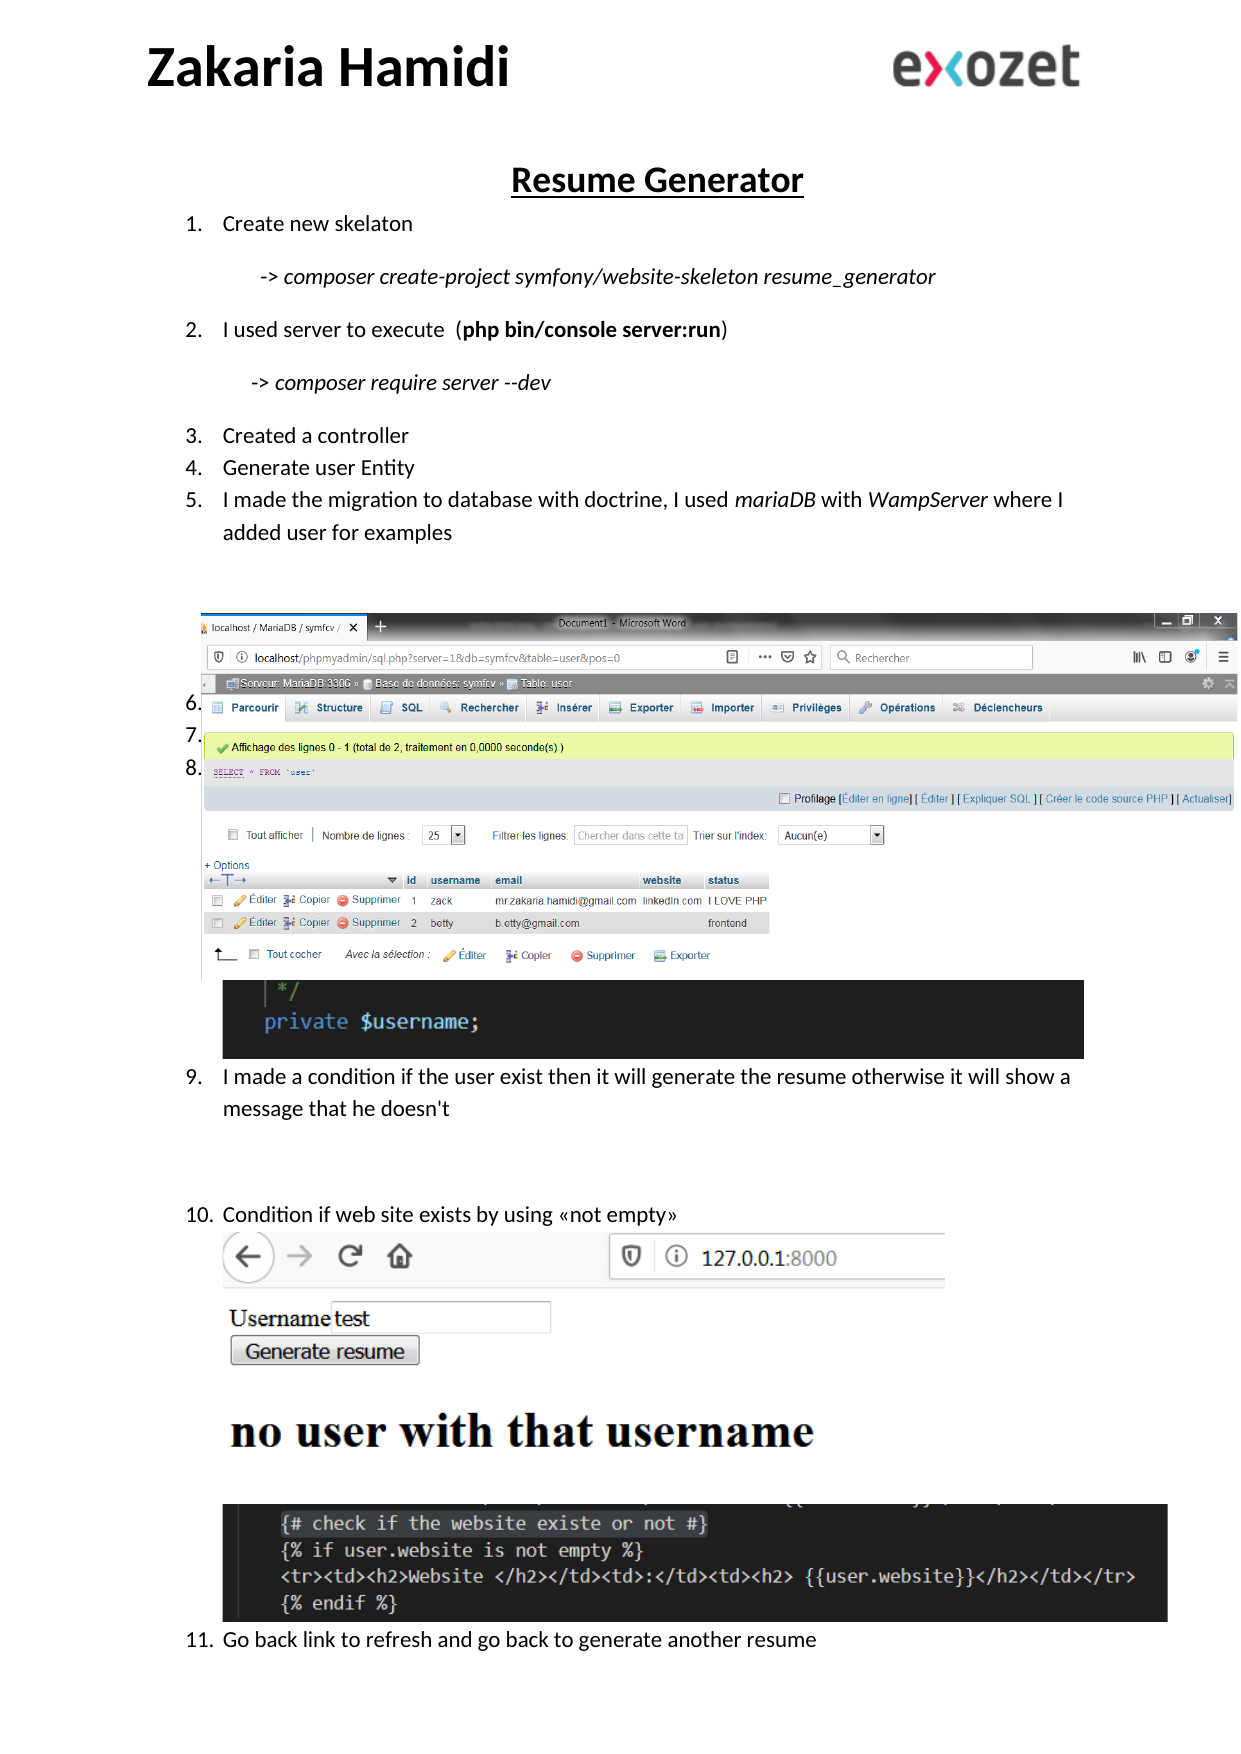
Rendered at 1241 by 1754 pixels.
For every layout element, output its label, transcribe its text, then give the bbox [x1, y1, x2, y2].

list Go back link to refresh and go back to generate another resume [185, 1625, 1093, 1653]
list I made the migration to database with doctrine, I used mariaDB with WampServer where I added user for examples [185, 486, 1093, 546]
list Create new skelaton [185, 209, 1093, 237]
picture [201, 613, 1238, 1059]
text -> composer require server --dev [251, 368, 1093, 396]
list Resume Generator [223, 156, 1093, 202]
picture [222, 1504, 1168, 1622]
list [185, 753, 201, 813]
list I used server to execute (php bin/console server:run) [185, 315, 1093, 343]
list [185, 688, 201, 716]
text -> composer create-project symfony/website-skeleton resume_generator [260, 262, 1093, 290]
list I made a condition if the user exist then it will generate the resume otherwise it will show a message that he doesn't [185, 1062, 1093, 1123]
picture [222, 1232, 945, 1501]
list Created a controller [185, 421, 1093, 449]
list Generate user Entity [185, 453, 1093, 481]
picture [857, 13, 1104, 113]
